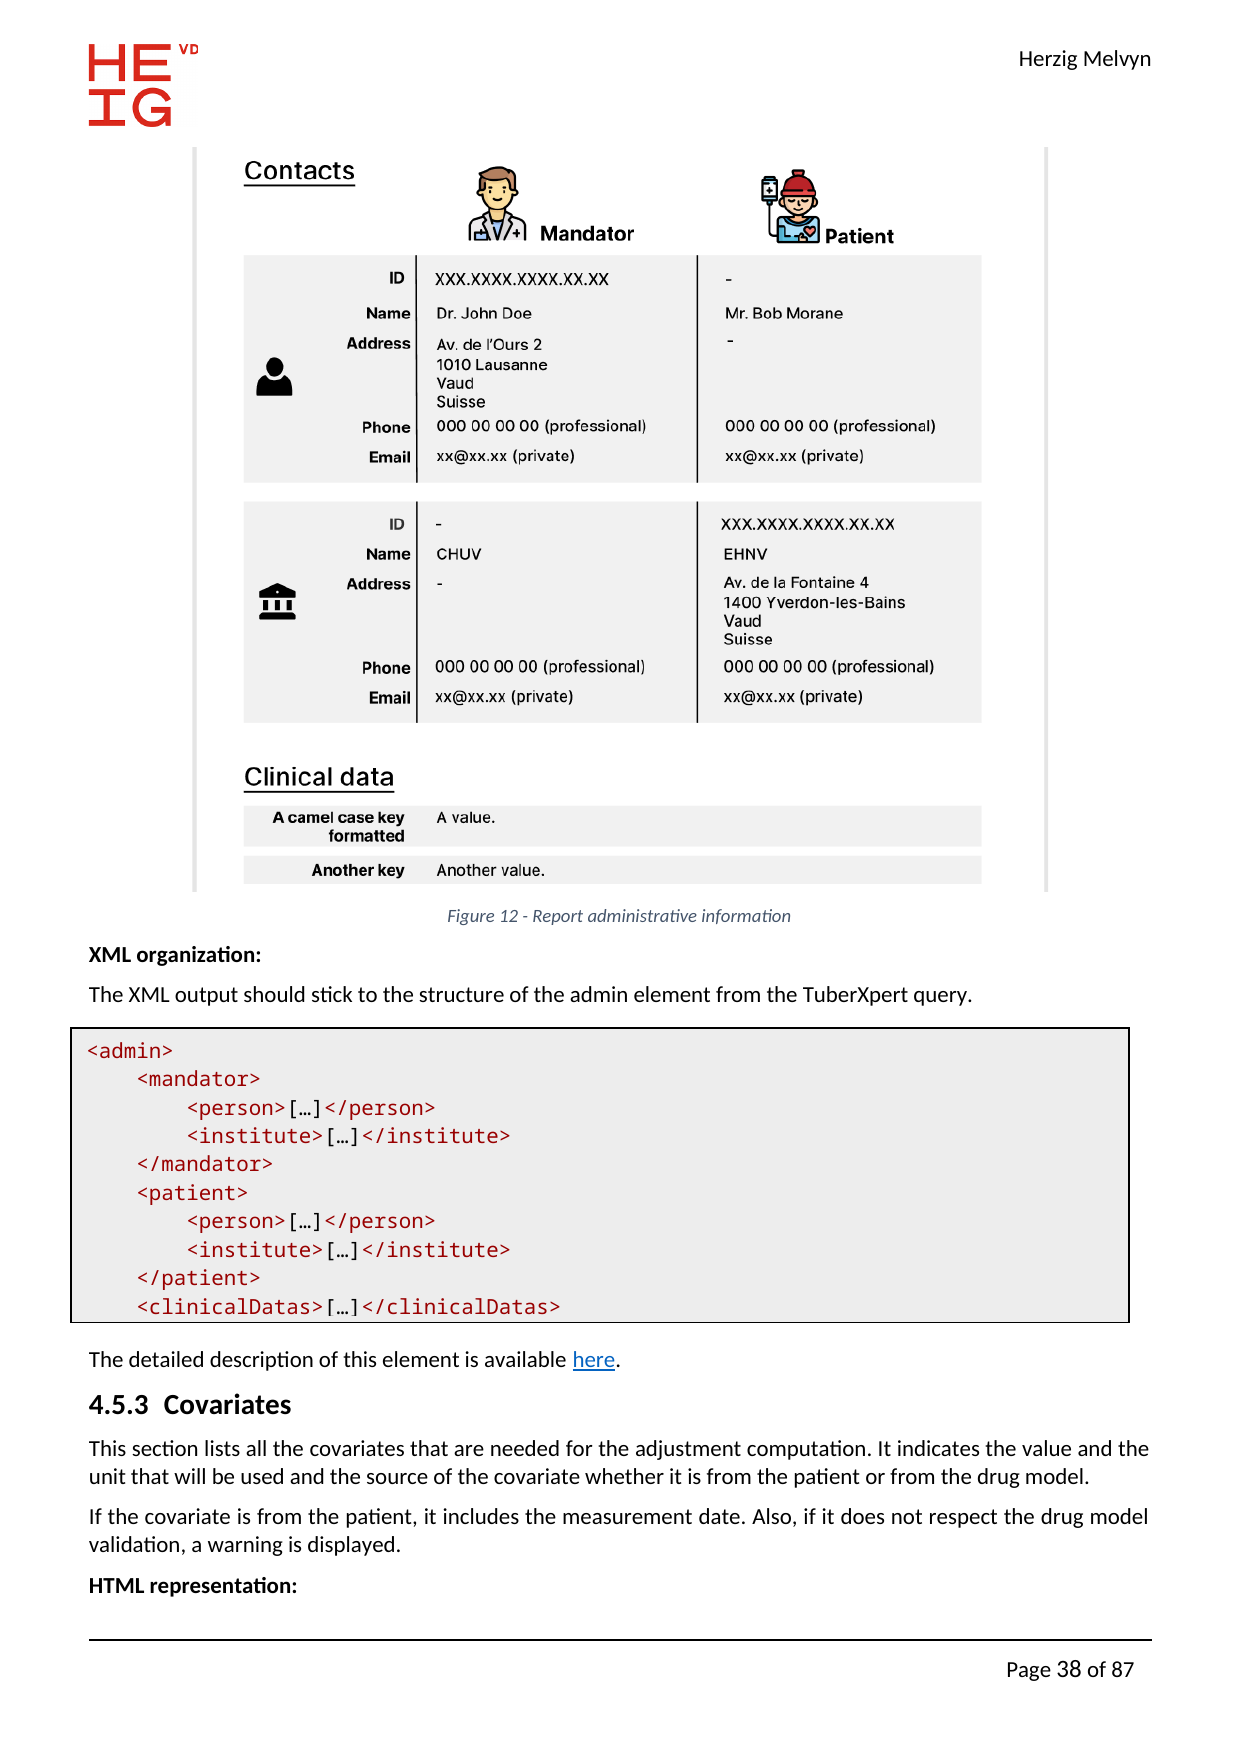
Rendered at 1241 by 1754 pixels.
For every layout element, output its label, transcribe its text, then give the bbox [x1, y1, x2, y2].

text This section lists all the covariates that are needed for the adjustment computation. It indicates the value and the unit that will be used and the source of the covariate whether it is from the patient or from the drug model. [89, 1434, 1152, 1490]
text If the covariate is from the patient, it includes the measurement date. Also, if it does not respect the drug model validation, a warning is displayed. [89, 1502, 1152, 1558]
text The detailed description of this element is available here. [89, 1021, 1152, 1373]
picture [192, 147, 1049, 892]
text The XML output should stick to the structure of the admin element from the TuberXpert query. [89, 981, 1152, 1008]
text HTML representation: [89, 1571, 1152, 1599]
text Figure 12 - Report administrative information [89, 904, 1152, 927]
picture [88, 44, 198, 127]
subtitle Covariates [89, 1386, 1152, 1421]
text XML organization: [89, 940, 1152, 968]
